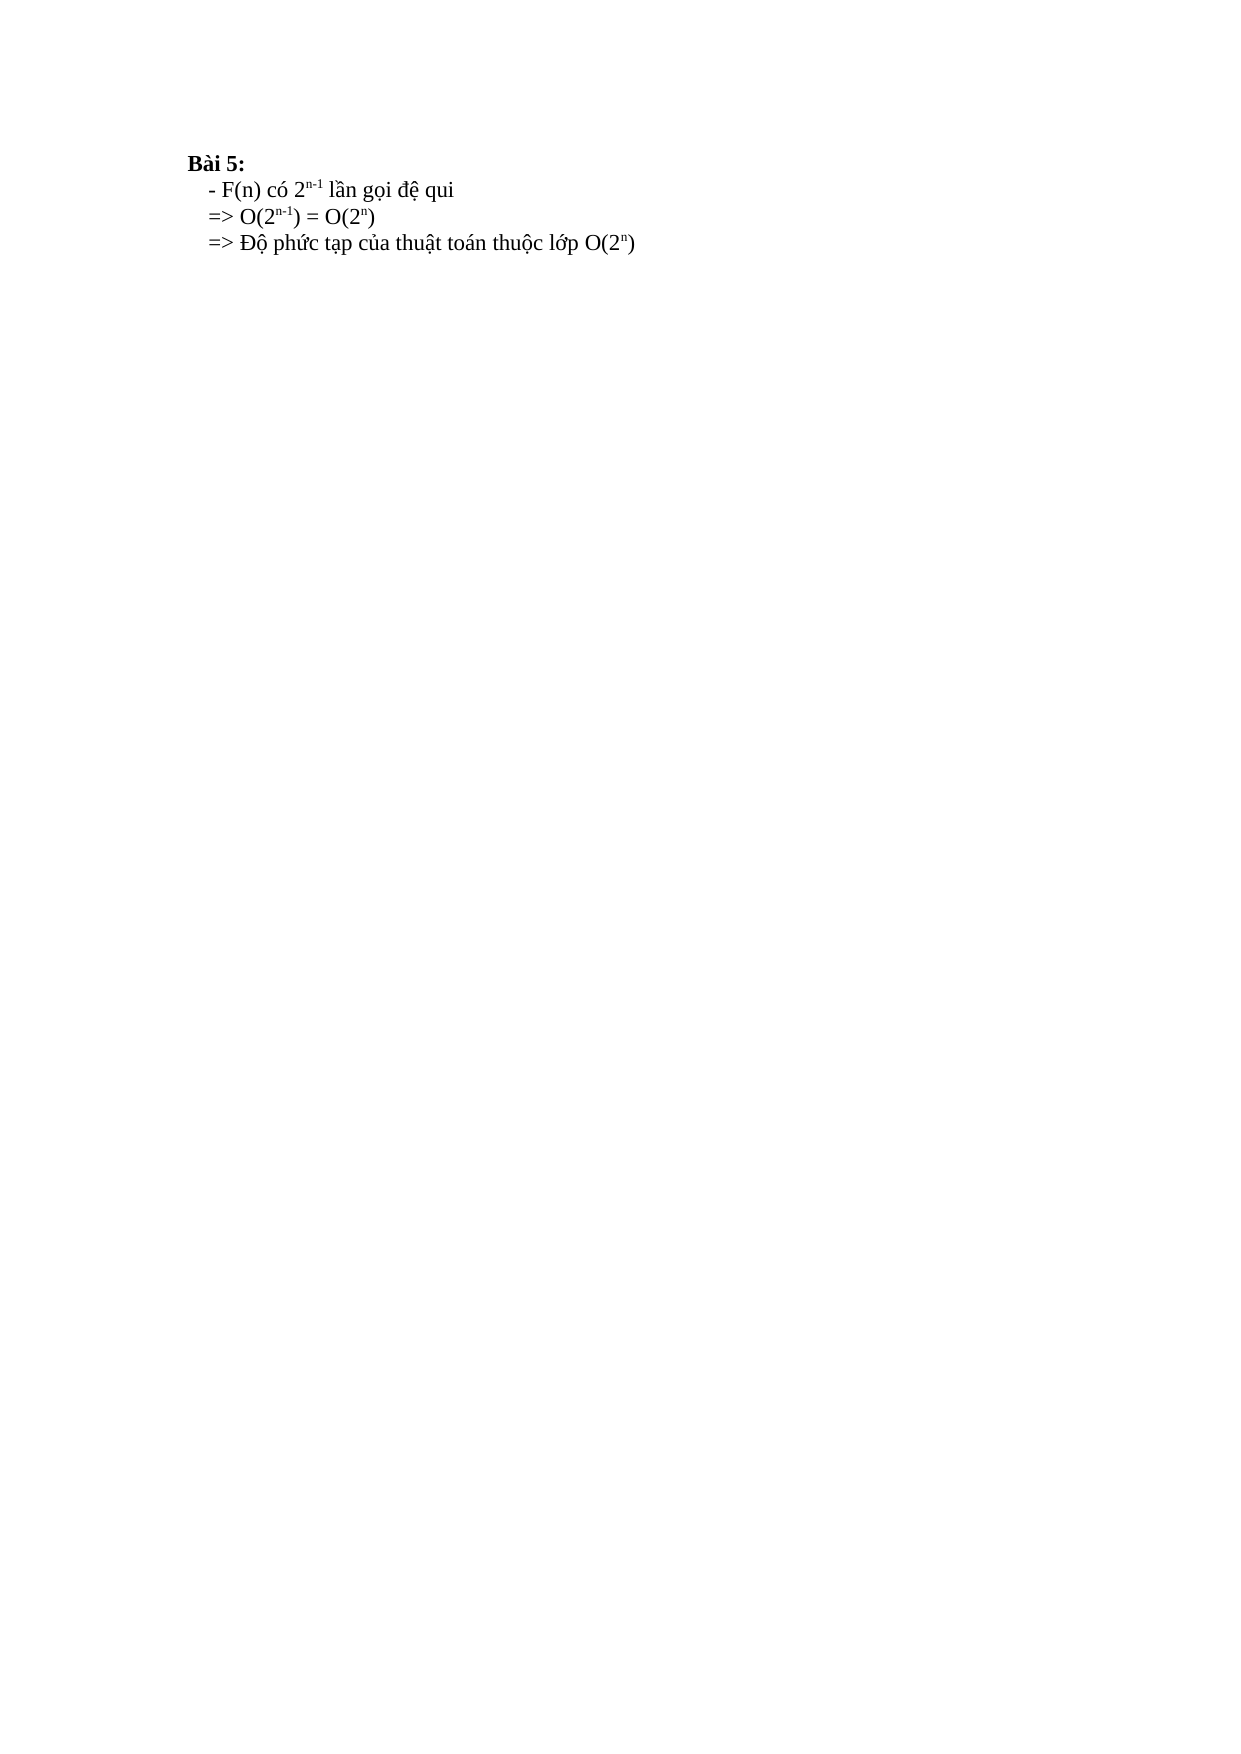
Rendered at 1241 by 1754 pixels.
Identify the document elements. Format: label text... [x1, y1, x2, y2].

text => Độ phức tạp của thuật toán thuộc lớp O(2n) [187, 229, 1053, 255]
text - F(n) có 2n-1 lần gọi đệ qui [187, 176, 1053, 203]
text => O(2n-1) = O(2n) [187, 203, 1053, 229]
text Bài 5: [187, 150, 1053, 176]
